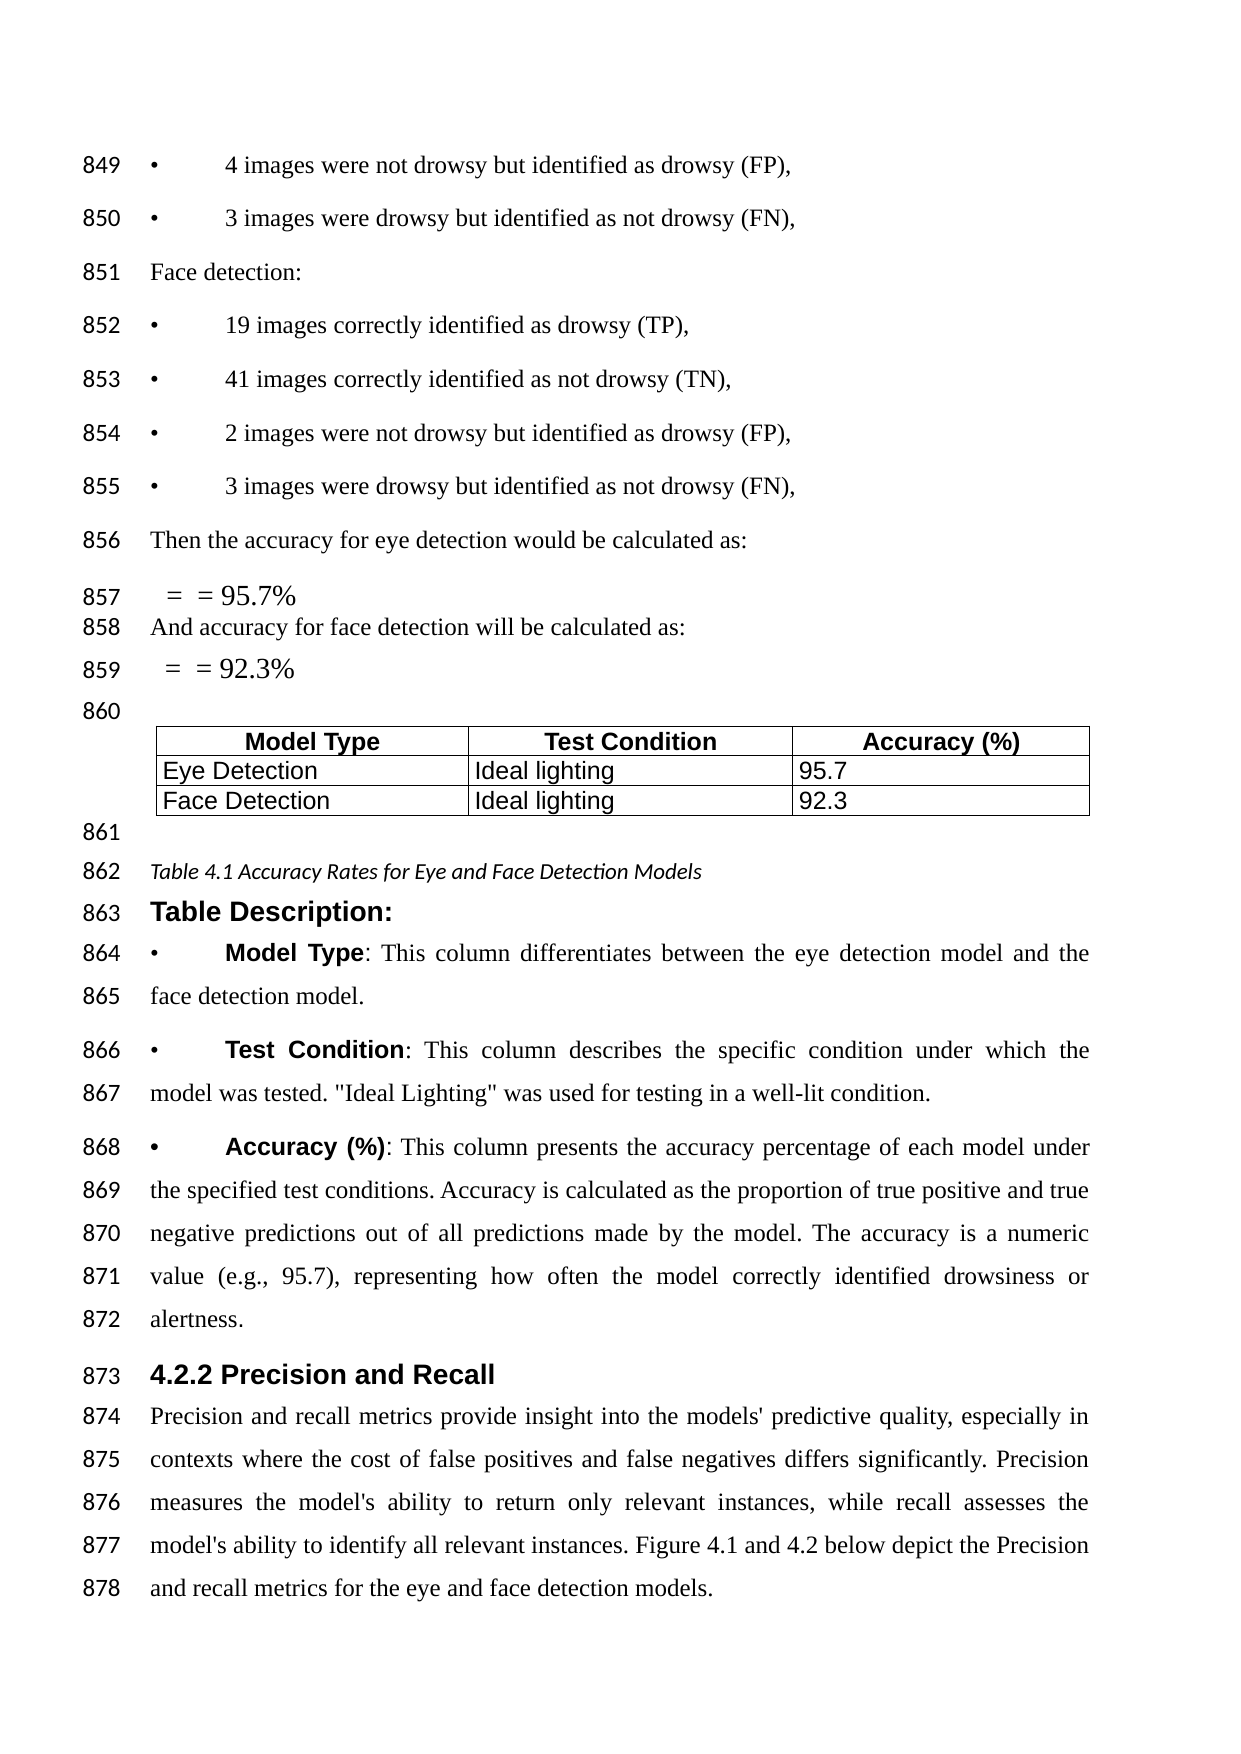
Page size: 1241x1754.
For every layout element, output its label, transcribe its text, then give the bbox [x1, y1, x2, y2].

list 2 images were not drowsy but identified as drowsy (FP), [150, 418, 1090, 446]
table_cell 92.3 [793, 786, 1089, 815]
list Test Condition: This column describes the specific condition under which the model was tested. "Ideal Lighting" was used for testing in a well-lit condition. [150, 1035, 1090, 1107]
table_cell 95.7 [793, 756, 1089, 785]
table_cell Ideal lighting [469, 786, 792, 815]
table_cell Eye Detection [157, 756, 468, 785]
table_cell Ideal lighting [469, 756, 792, 785]
text Table 4.1 Accuracy Rates for Eye and Face Detection Models [150, 857, 1090, 885]
list 3 images were drowsy but identified as not drowsy (FN), [150, 471, 1090, 500]
text Table Description: [150, 895, 1090, 928]
table_header Accuracy (%) [793, 727, 1089, 755]
text Then the accuracy for eye detection would be calculated as: [150, 525, 1090, 553]
text 4.2.2 Precision and Recall [150, 1358, 1090, 1390]
list 3 images were drowsy but identified as not drowsy (FN), [150, 203, 1090, 232]
text = = 92.3% [150, 651, 1090, 684]
list 19 images correctly identified as drowsy (TP), [150, 311, 1090, 339]
table_header Test Condition [469, 727, 792, 755]
table_header Model Type [157, 727, 468, 755]
text = = 95.7% And accuracy for face detection will be calculated as: [150, 578, 1090, 641]
list Accuracy (%): This column presents the accuracy percentage of each model under the specified test conditions. Accuracy is calculated as the proportion of true positive and true negative predictions out of all predictions made by the model. The accuracy is a numeric value (e.g., 95.7), representing how often the model correctly identified drowsiness or alertness. [150, 1132, 1090, 1333]
list 4 images were not drowsy but identified as drowsy (FP), [150, 150, 1090, 179]
list 41 images correctly identified as not drowsy (TN), [150, 364, 1090, 393]
list Model Type: This column differentiates between the eye detection model and the face detection model. [150, 938, 1090, 1010]
table_cell Face Detection [157, 786, 468, 815]
text Precision and recall metrics provide insight into the models' predictive quality, especially in contexts where the cost of false positives and false negatives differs significantly. Precision measures the model's ability to return only relevant instances, while recall assesses the model's ability to identify all relevant instances. Figure 4.1 and 4.2 below depict the Precision and recall metrics for the eye and face detection models. [150, 1401, 1090, 1602]
text Face detection: [150, 257, 1090, 286]
